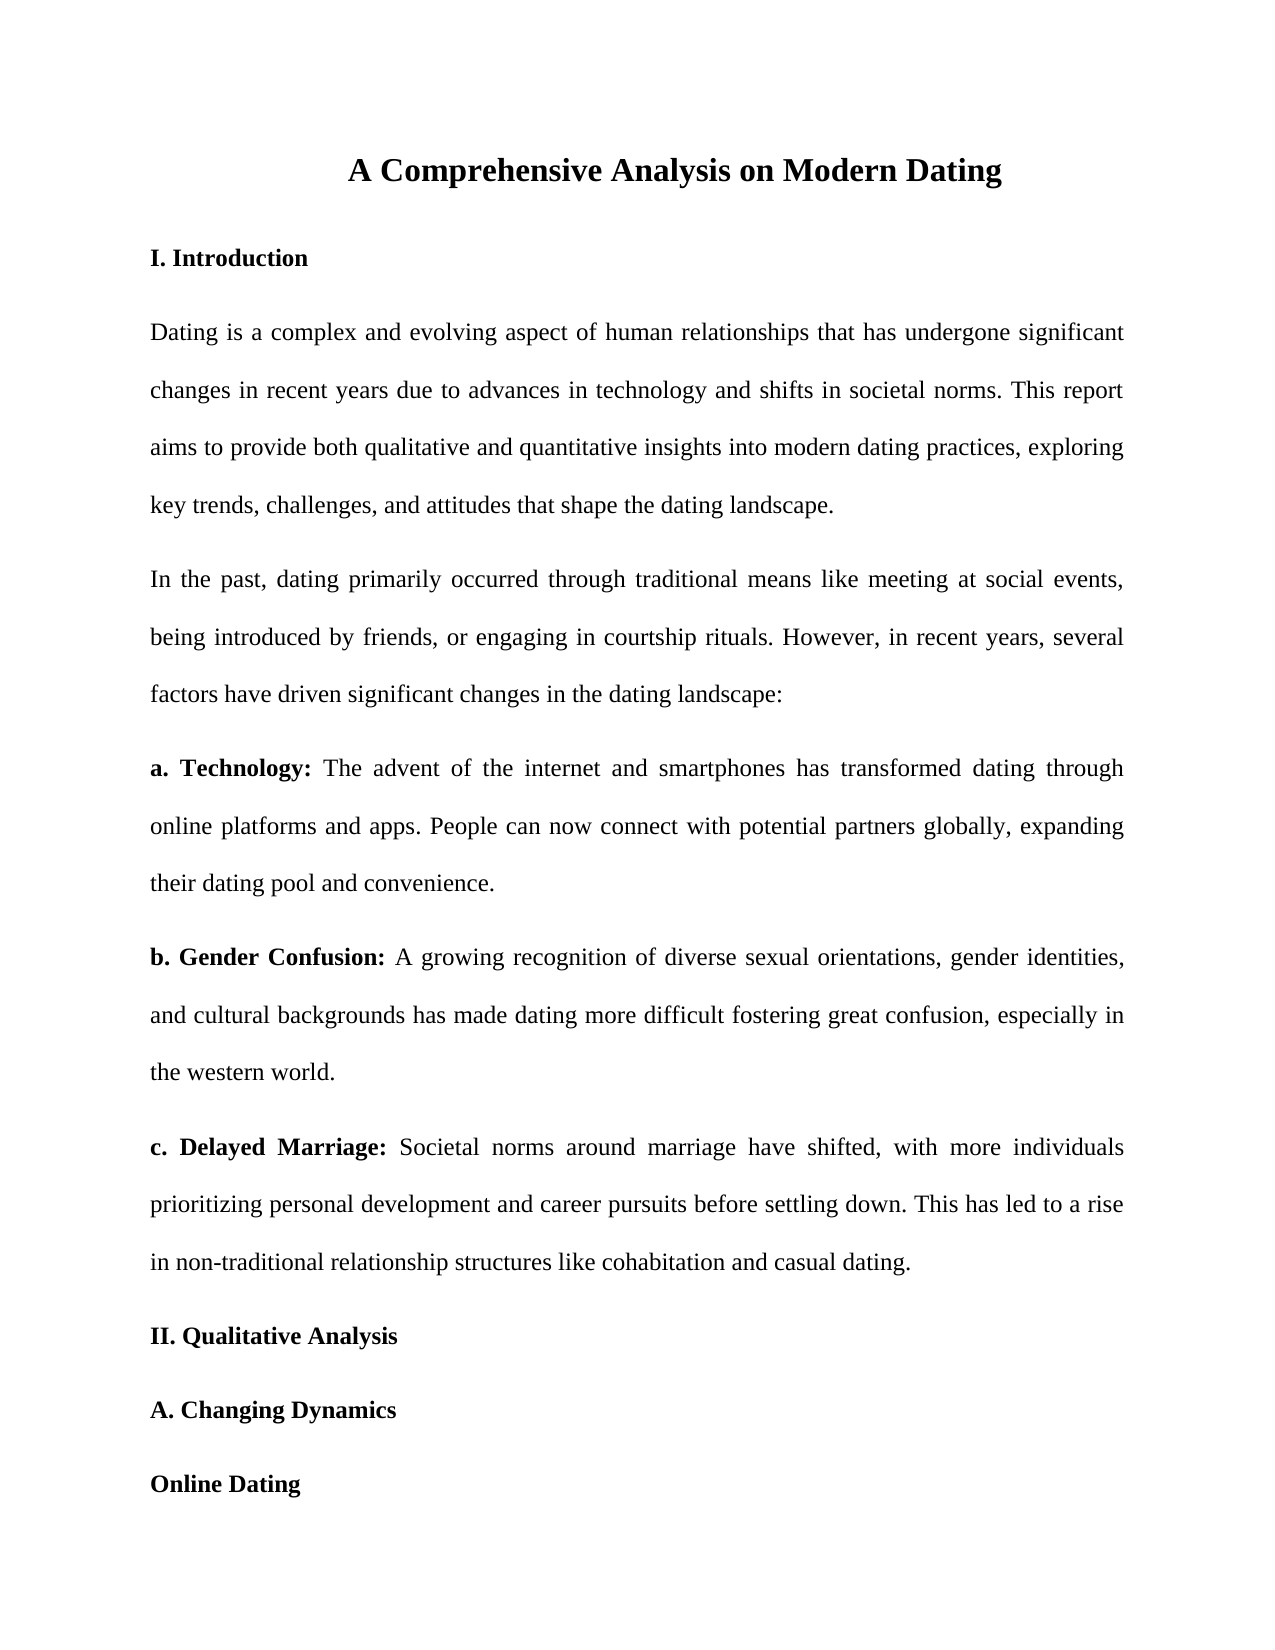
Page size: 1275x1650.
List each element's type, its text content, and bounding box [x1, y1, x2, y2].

text Online Dating [150, 1469, 1125, 1498]
text a. Technology: The advent of the internet and smartphones has transformed dating through online platforms and apps. People can now connect with potential partners globally, expanding their dating pool and convenience. [150, 753, 1125, 897]
text II. Qualitative Analysis [150, 1321, 1125, 1349]
text c. Delayed Marriage: Societal norms around marriage have shifted, with more individuals prioritizing personal development and career pursuits before settling down. This has led to a rise in non-traditional relationship structures like cohabitation and casual dating. [150, 1132, 1125, 1275]
text I. Introduction [150, 243, 1125, 272]
text Dating is a complex and evolving aspect of human relationships that has undergone significant changes in recent years due to advances in technology and shifts in societal norms. This report aims to provide both qualitative and quantitative insights into modern dating practices, exploring key trends, challenges, and attitudes that shape the dating landscape. [150, 317, 1125, 519]
text b. Gender Confusion: A growing recognition of diverse sexual orientations, gender identities, and cultural backgrounds has made dating more difficult fostering great confusion, especially in the western world. [150, 942, 1125, 1086]
text A Comprehensive Analysis on Modern Dating [225, 150, 1125, 188]
text A. Changing Dynamics [150, 1395, 1125, 1424]
text In the past, dating primarily occurred through traditional means like meeting at social events, being introduced by friends, or engaging in courtship rituals. However, in recent years, several factors have driven significant changes in the dating landscape: [150, 564, 1125, 708]
